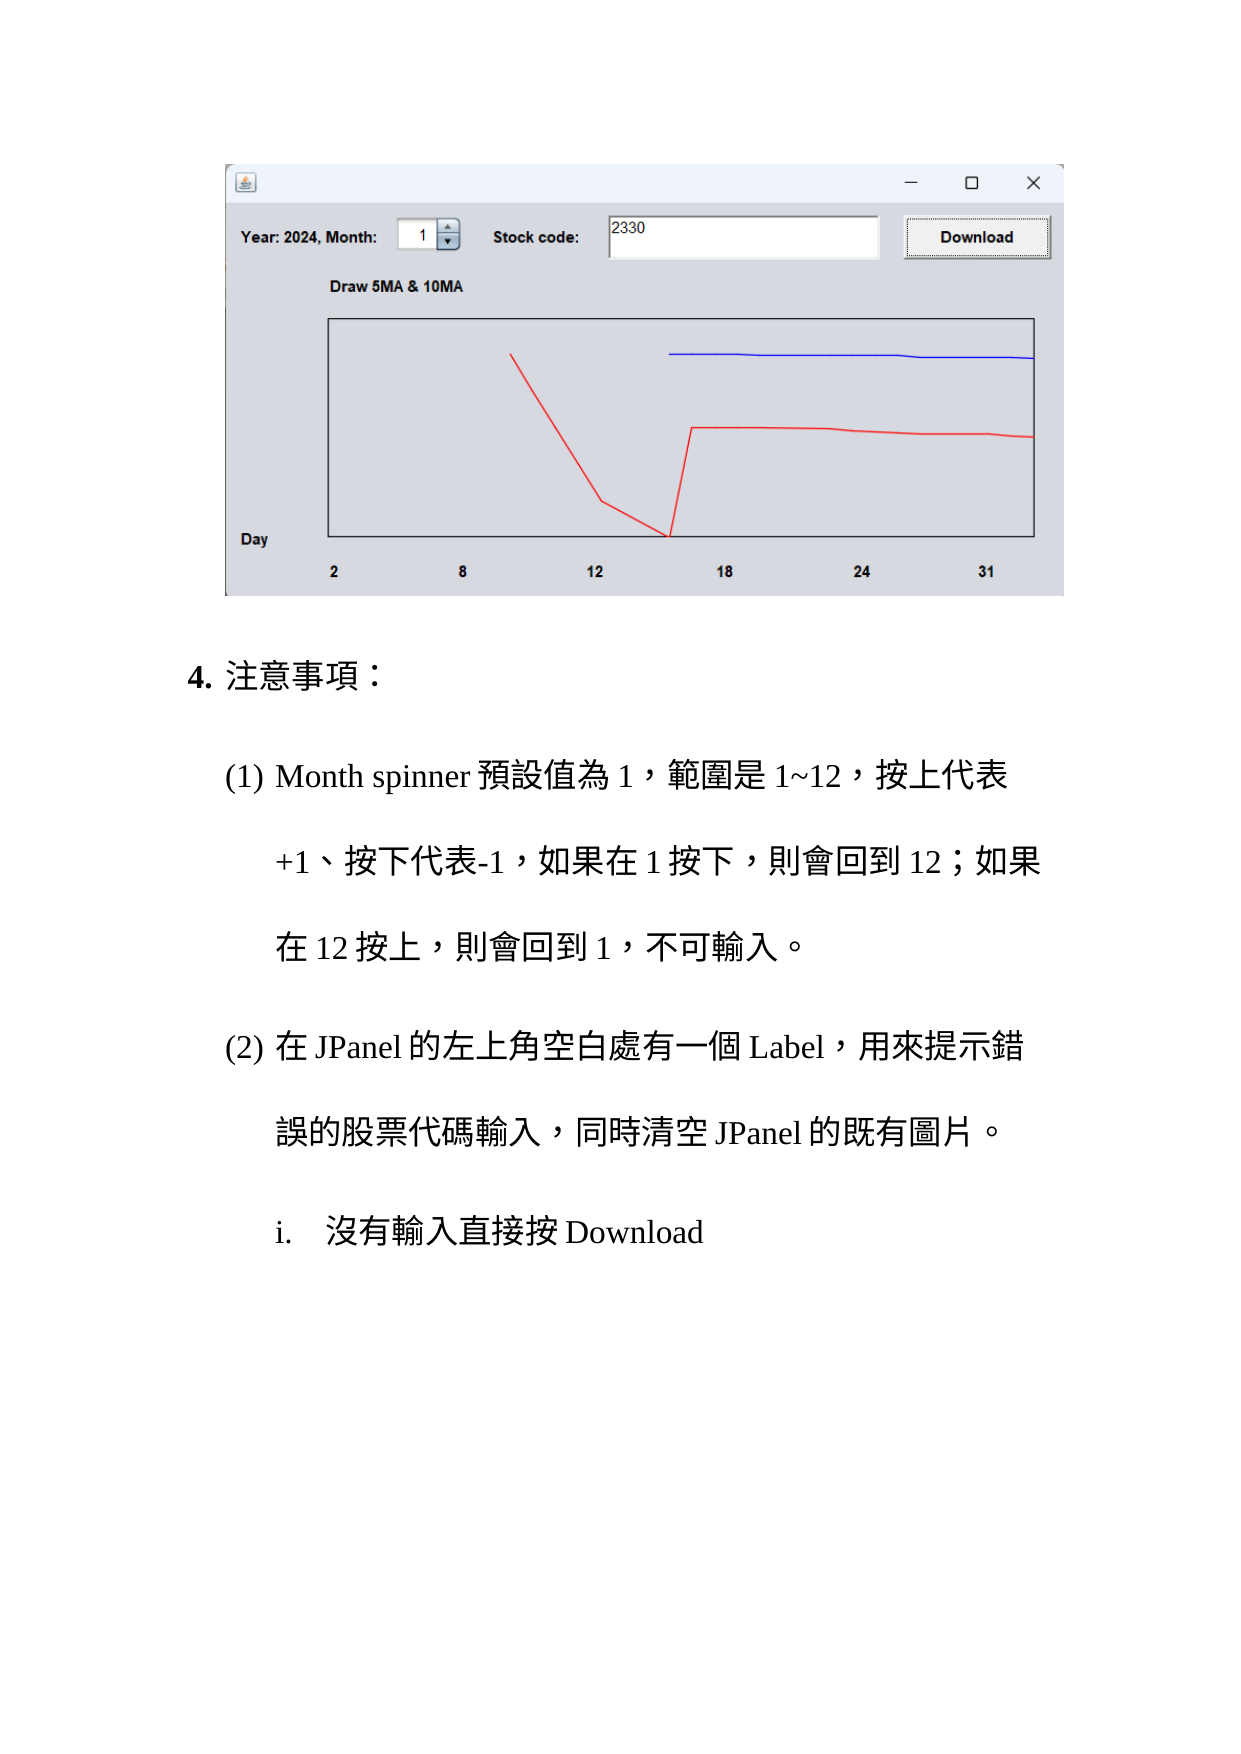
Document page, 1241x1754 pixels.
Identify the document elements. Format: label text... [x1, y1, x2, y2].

list 在JPanel的左上角空白處有一個Label，用來提示錯誤的股票代碼輸入，同時清空JPanel的既有圖片。 [225, 1006, 1053, 1168]
picture [225, 164, 1064, 596]
list 沒有輸入直接按Download [275, 1192, 1053, 1267]
list 注意事項： [187, 636, 1053, 711]
list Month spinner預設值為1，範圍是1~12，按上代表+1、按下代表-1，如果在1按下，則會回到12；如果在12按上，則會回到1，不可輸入。 [225, 735, 1053, 983]
